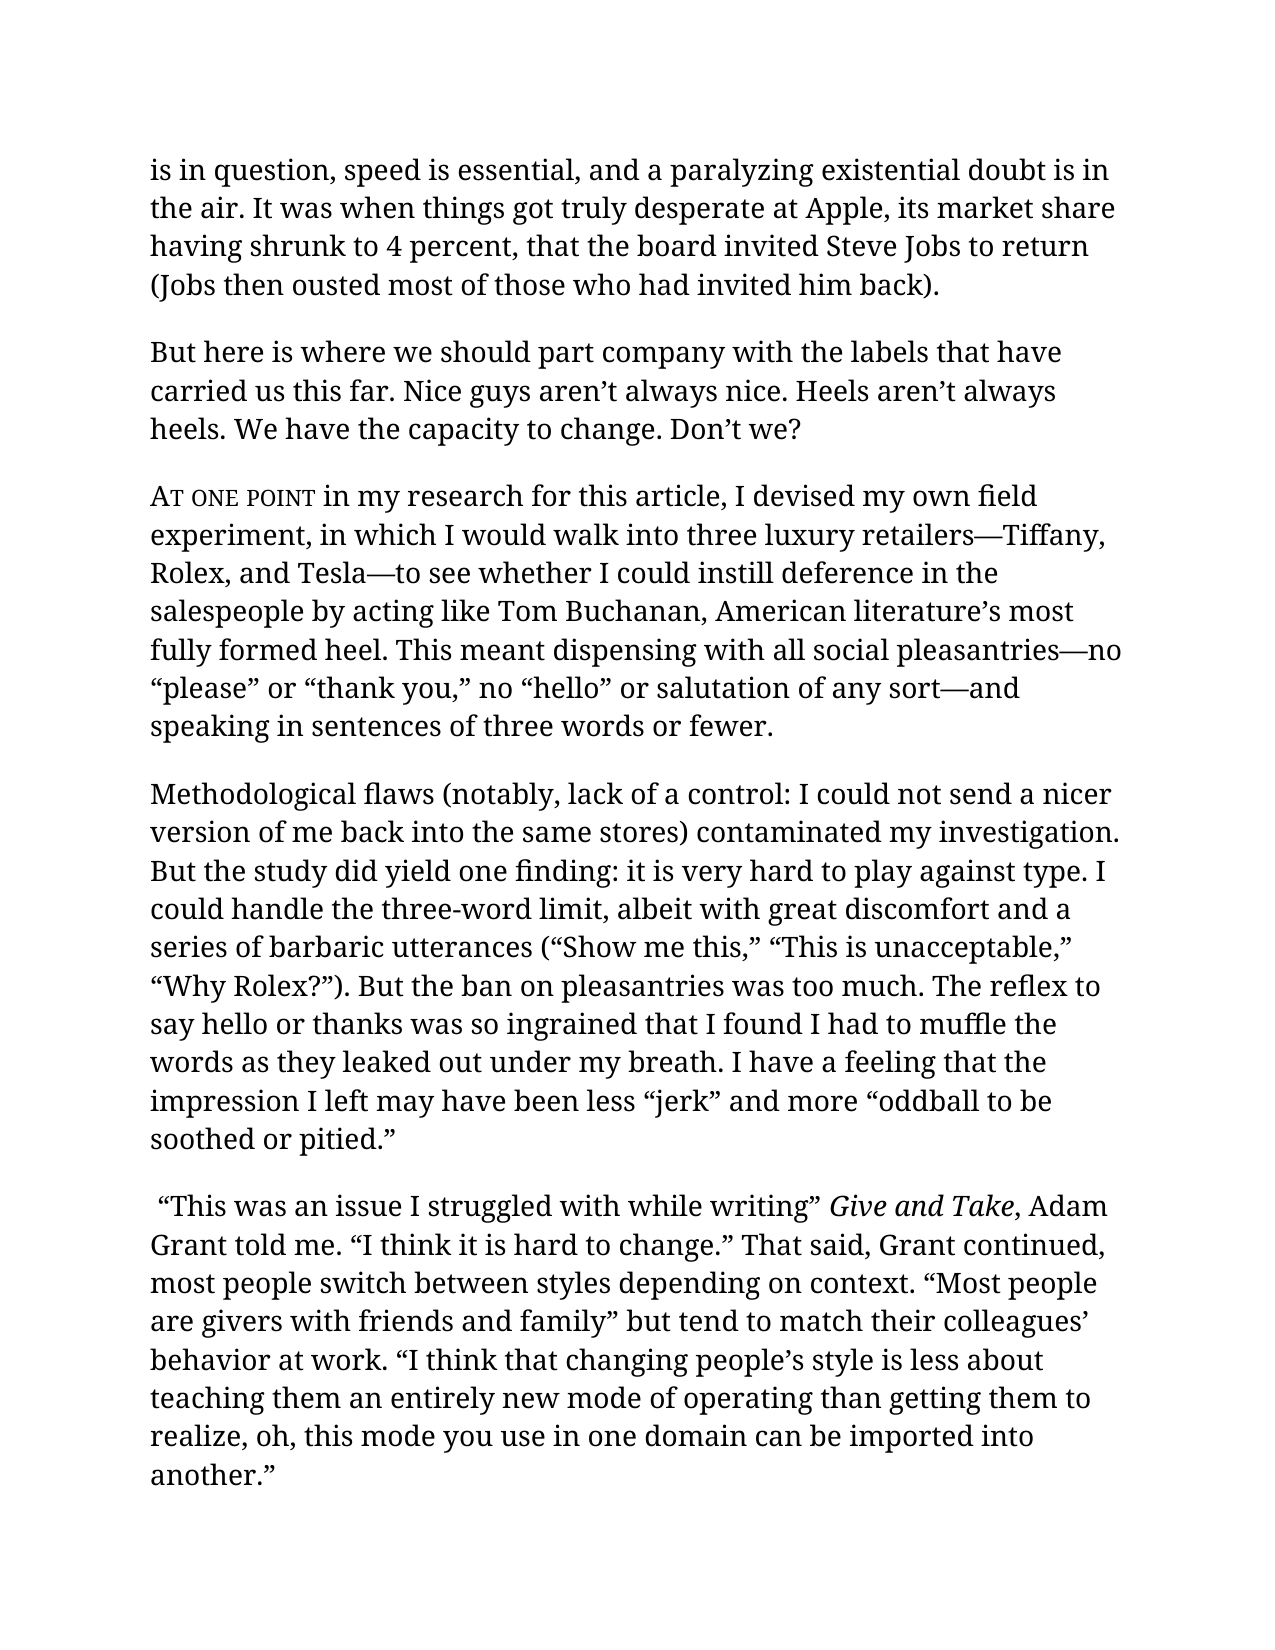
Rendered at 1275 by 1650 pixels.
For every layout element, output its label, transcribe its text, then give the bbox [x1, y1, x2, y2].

text “This was an issue I struggled with while writing” Give and Take, Adam Grant told me. “I think it is hard to change.” That said, Grant continued, most people switch between styles depending on context. “Most people are givers with friends and family” but tend to match their colleagues’ behavior at work. “I think that changing people’s style is less about teaching them an entirely new mode of operating than getting them to realize, oh, this mode you use in one domain can be imported into another.” [150, 1187, 1125, 1493]
text But here is where we should part company with the labels that have carried us this far. Nice guys aren’t always nice. Heels aren’t always heels. We have the capacity to change. Don’t we? [150, 332, 1125, 447]
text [150, 150, 1125, 303]
text Methodological flaws (notably, lack of a control: I could not send a nicer version of me back into the same stores) contaminated my investigation. But the study did yield one finding: it is very hard to play against type. I could handle the three-word limit, albeit with great discomfort and a series of barbaric utterances (“Show me this,” “This is unacceptable,” “Why Rolex?”). But the ban on pleasantries was too much. The reflex to say hello or thanks was so ingrained that I found I had to muffle the words as they leaked out under my breath. I have a feeling that the impression I left may have been less “jerk” and more “oddball to be soothed or pitied.” [150, 774, 1125, 1157]
text At one point in my research for this article, I devised my own field experiment, in which I would walk into three luxury retailers—Tiffany, Rolex, and Tesla—to see whether I could instill deference in the salespeople by acting like Tom Buchanan, American literature’s most fully formed heel. This meant dispensing with all social pleasantries—no “please” or “thank you,” no “hello” or salutation of any sort—and speaking in sentences of three words or fewer. [150, 477, 1125, 745]
